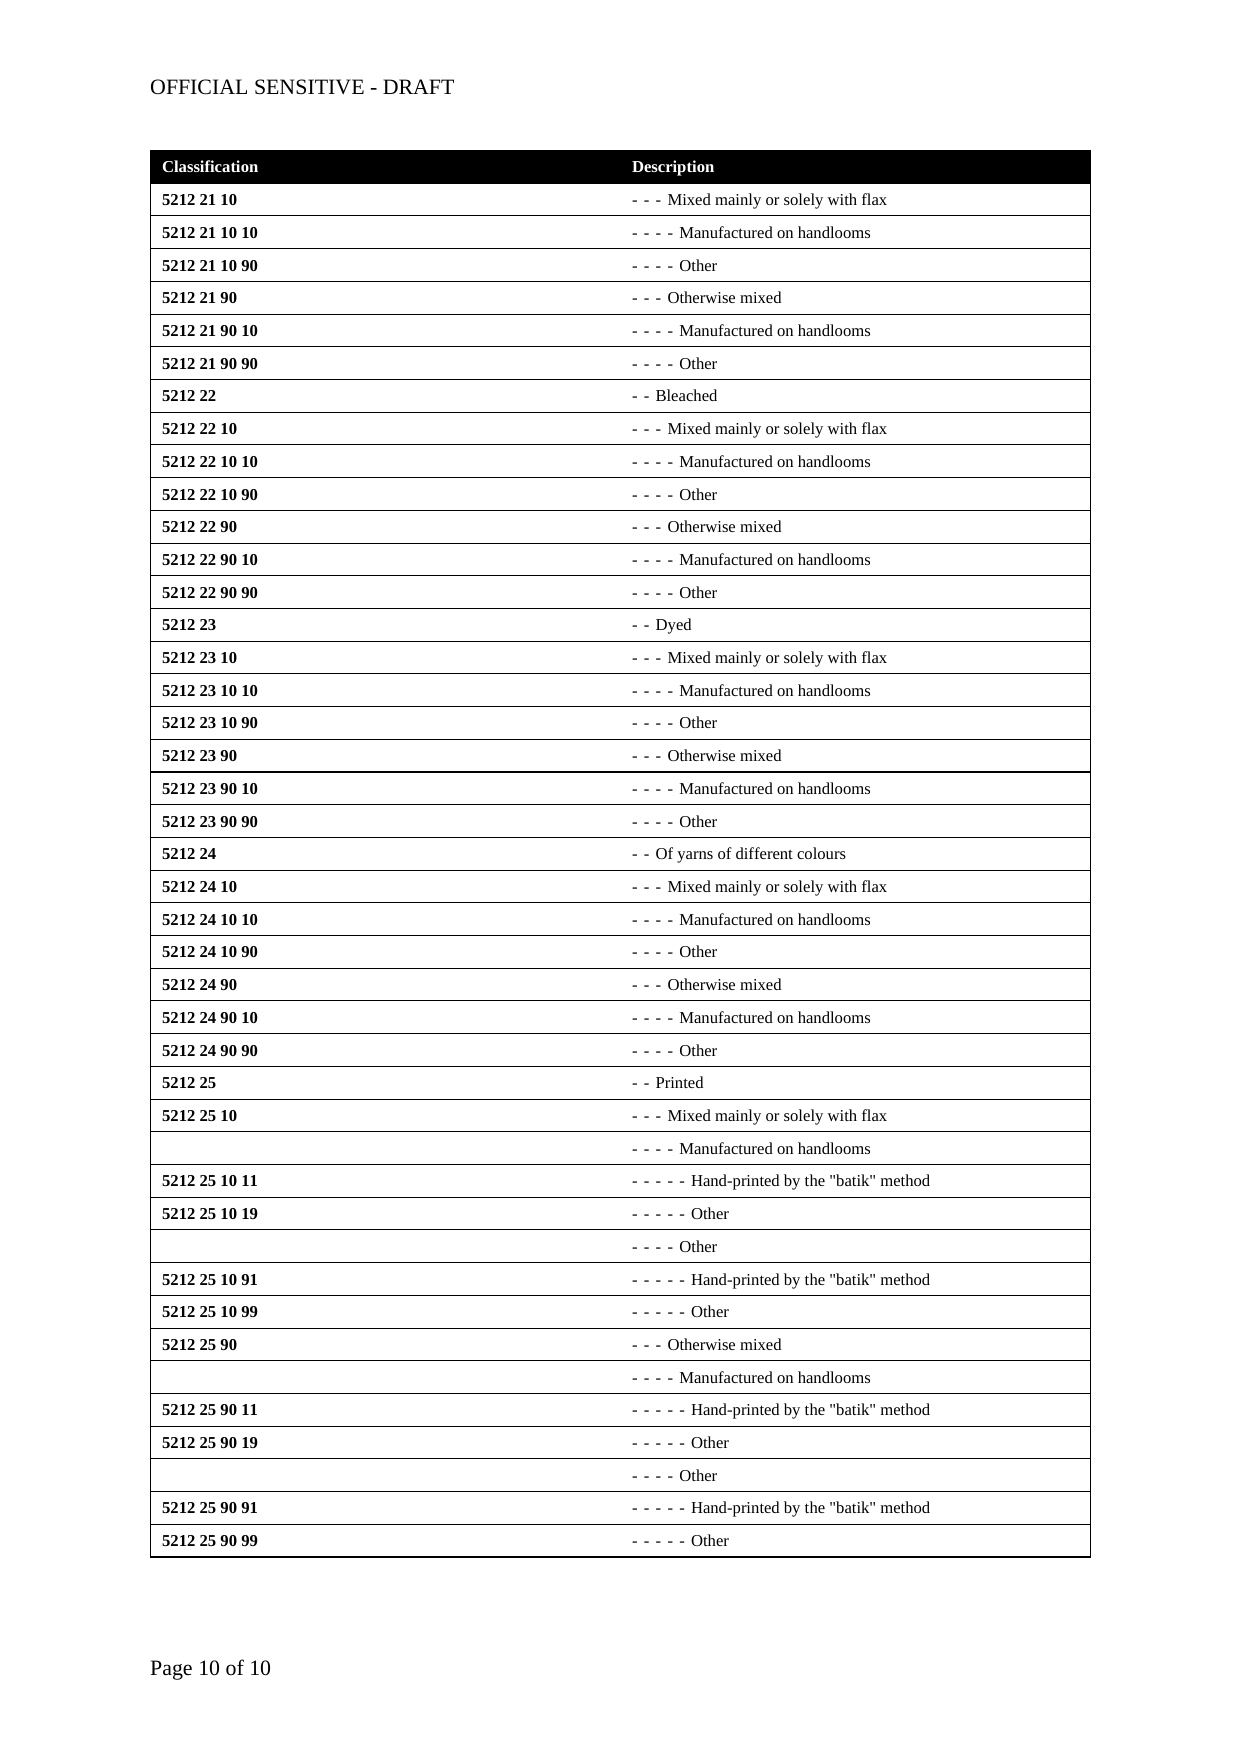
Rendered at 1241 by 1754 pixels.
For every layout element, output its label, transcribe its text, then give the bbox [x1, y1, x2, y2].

table_header Description [621, 151, 1090, 183]
table_cell - - - - Manufactured on handlooms [621, 1361, 1090, 1393]
table_cell - - - - Other [621, 805, 1090, 837]
table_cell 5212 24 10 [151, 871, 621, 902]
table_cell - - - - - Other [621, 1198, 1090, 1229]
table_cell 5212 23 [151, 609, 621, 641]
table_cell - - - - - Other [621, 1296, 1090, 1327]
table_cell 5212 22 [151, 380, 621, 412]
table_cell 5212 22 90 10 [151, 544, 621, 575]
table_cell - - - Mixed mainly or solely with flax [621, 642, 1090, 673]
table_cell 5212 23 90 90 [151, 805, 621, 837]
table_cell - - - - - Other [621, 1525, 1090, 1556]
table_cell - - - - Other [621, 707, 1090, 739]
table_cell - - - - Manufactured on handlooms [621, 773, 1090, 804]
table_cell 5212 25 10 99 [151, 1296, 621, 1327]
table_cell - - - - Other [621, 347, 1090, 379]
table_cell 5212 22 10 [151, 413, 621, 444]
table_cell 5212 21 10 [151, 184, 621, 215]
table_cell - - - - Other [621, 1230, 1090, 1262]
table_cell [151, 1361, 621, 1393]
table_cell 5212 23 10 10 [151, 674, 621, 706]
table_cell 5212 22 90 [151, 511, 621, 542]
table_cell - - - Mixed mainly or solely with flax [621, 413, 1090, 444]
table_cell - - - Otherwise mixed [621, 740, 1090, 771]
table_cell 5212 24 10 10 [151, 903, 621, 935]
table_cell - - - Otherwise mixed [621, 969, 1090, 1000]
table_header Classification [151, 151, 621, 183]
table_cell 5212 23 10 90 [151, 707, 621, 739]
table_cell - - - - - Hand-printed by the "batik" method [621, 1492, 1090, 1524]
table_cell 5212 23 10 [151, 642, 621, 673]
table_cell 5212 21 10 90 [151, 249, 621, 281]
table_cell - - - - - Hand-printed by the "batik" method [621, 1165, 1090, 1197]
table_cell - - - - Other [621, 1034, 1090, 1066]
table_cell - - - - Manufactured on handlooms [621, 1132, 1090, 1164]
table_cell - - Of yarns of different colours [621, 838, 1090, 869]
table_cell - - - - Other [621, 249, 1090, 281]
table_cell - - - - Other [621, 936, 1090, 968]
table_cell - - - - Manufactured on handlooms [621, 544, 1090, 575]
table_cell - - - - - Hand-printed by the "batik" method [621, 1263, 1090, 1295]
table_cell 5212 24 10 90 [151, 936, 621, 968]
table_cell 5212 25 10 91 [151, 1263, 621, 1295]
table_cell - - - Otherwise mixed [621, 1329, 1090, 1360]
table_cell - - - - Manufactured on handlooms [621, 445, 1090, 477]
table_cell - - - - Other [621, 478, 1090, 510]
table_cell - - - - Other [621, 576, 1090, 608]
table_cell - - - - Manufactured on handlooms [621, 674, 1090, 706]
table_cell - - - Otherwise mixed [621, 282, 1090, 313]
table_cell 5212 24 90 90 [151, 1034, 621, 1066]
table_cell 5212 22 10 90 [151, 478, 621, 510]
table_cell - - - - Manufactured on handlooms [621, 1001, 1090, 1033]
table_cell 5212 23 90 10 [151, 773, 621, 804]
table_cell - - - - - Hand-printed by the "batik" method [621, 1394, 1090, 1426]
table_cell 5212 23 90 [151, 740, 621, 771]
table_cell - - - Mixed mainly or solely with flax [621, 871, 1090, 902]
table_cell 5212 25 90 91 [151, 1492, 621, 1524]
table_cell 5212 25 90 11 [151, 1394, 621, 1426]
table_cell [151, 1230, 621, 1262]
table_cell 5212 21 90 [151, 282, 621, 313]
table_cell 5212 25 10 [151, 1100, 621, 1131]
table_cell - - - Otherwise mixed [621, 511, 1090, 542]
table_cell 5212 22 10 10 [151, 445, 621, 477]
table_cell 5212 25 90 [151, 1329, 621, 1360]
table_cell - - Bleached [621, 380, 1090, 412]
table_cell 5212 25 10 11 [151, 1165, 621, 1197]
table_cell 5212 25 90 19 [151, 1427, 621, 1458]
table_cell - - Printed [621, 1067, 1090, 1098]
table_cell [151, 1132, 621, 1164]
table_cell 5212 21 10 10 [151, 216, 621, 248]
table_cell 5212 25 10 19 [151, 1198, 621, 1229]
table_cell 5212 21 90 10 [151, 315, 621, 346]
table_cell [151, 1459, 621, 1491]
table_cell - - - Mixed mainly or solely with flax [621, 1100, 1090, 1131]
table_cell - - - - Manufactured on handlooms [621, 903, 1090, 935]
table_cell - - - - Other [621, 1459, 1090, 1491]
table_cell 5212 24 90 [151, 969, 621, 1000]
table_cell - - - - Manufactured on handlooms [621, 315, 1090, 346]
table_cell 5212 22 90 90 [151, 576, 621, 608]
table_cell 5212 25 90 99 [151, 1525, 621, 1556]
table_cell 5212 21 90 90 [151, 347, 621, 379]
table_cell - - Dyed [621, 609, 1090, 641]
table_cell 5212 25 [151, 1067, 621, 1098]
table_cell - - - - - Other [621, 1427, 1090, 1458]
table_cell 5212 24 [151, 838, 621, 869]
table_cell 5212 24 90 10 [151, 1001, 621, 1033]
table_cell - - - Mixed mainly or solely with flax [621, 184, 1090, 215]
table_cell - - - - Manufactured on handlooms [621, 216, 1090, 248]
